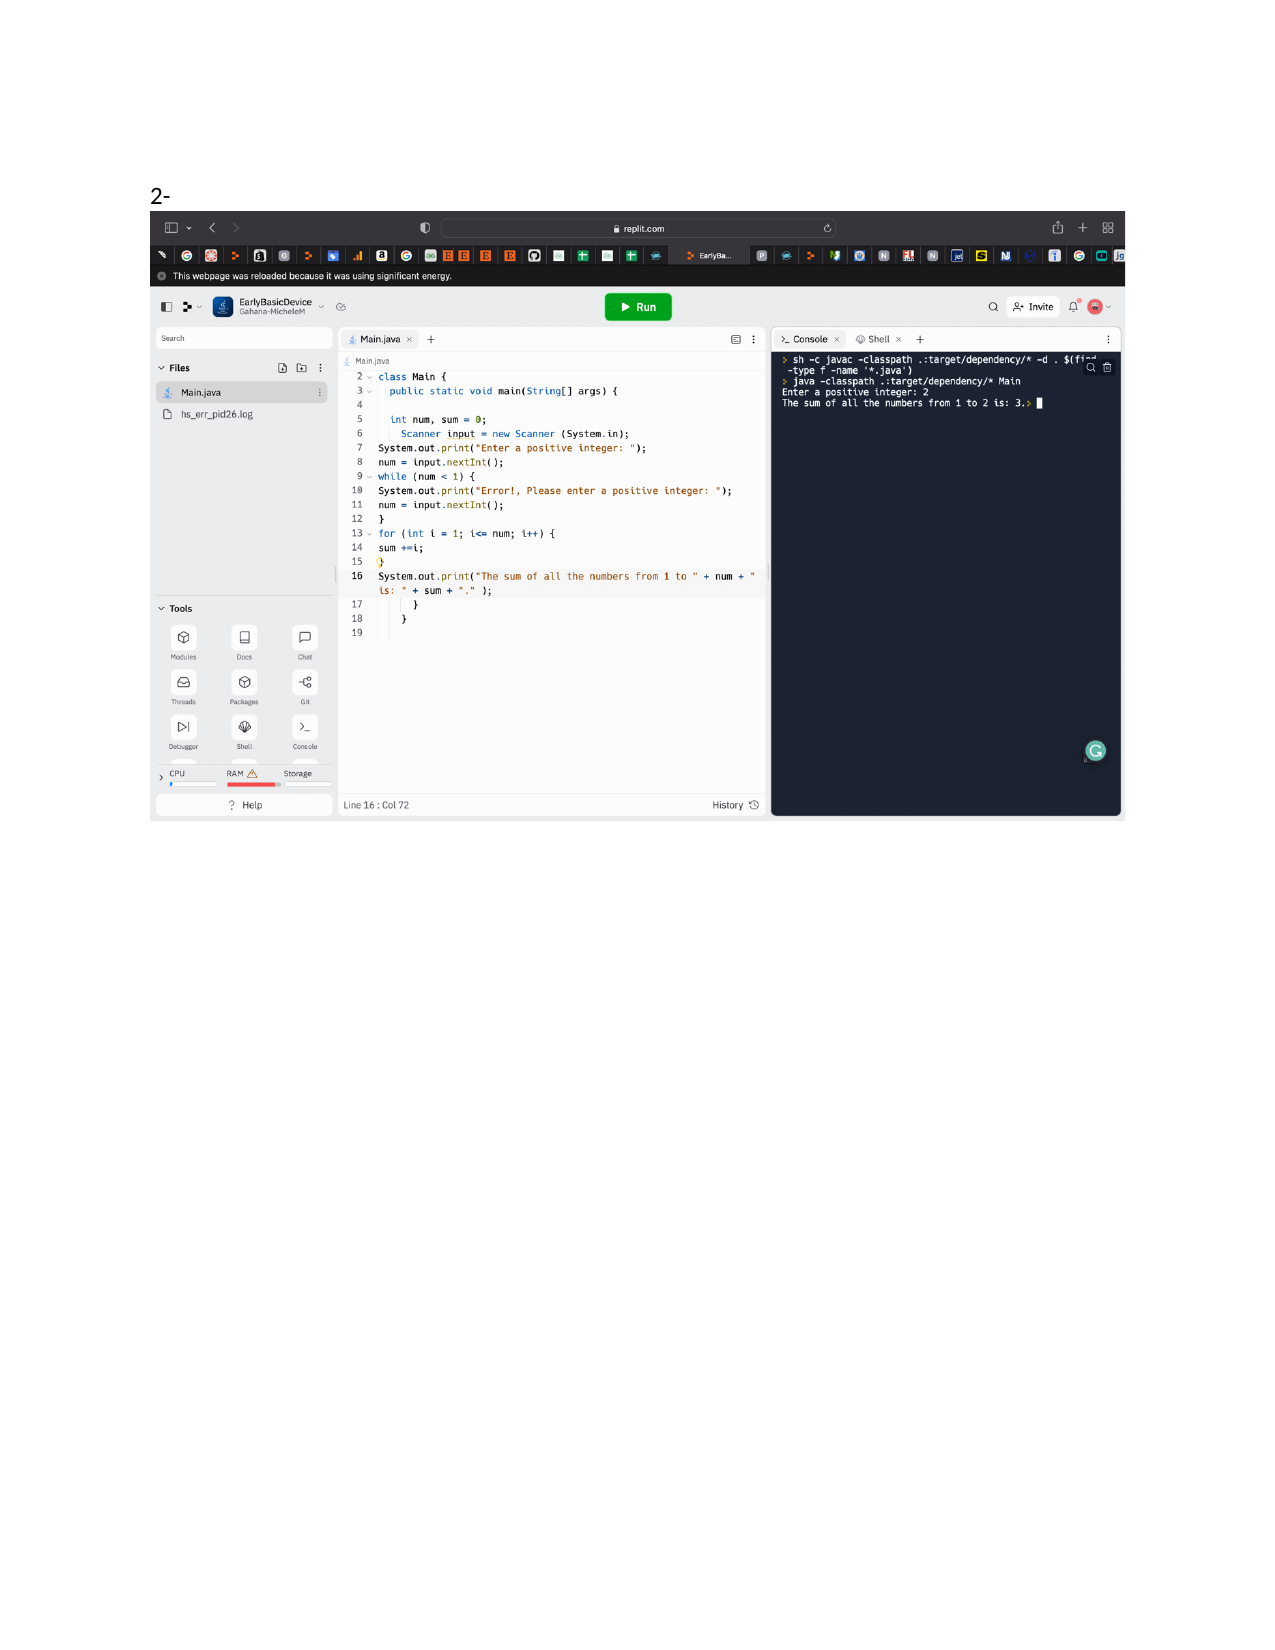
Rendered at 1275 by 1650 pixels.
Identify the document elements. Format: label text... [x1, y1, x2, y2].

picture [150, 211, 1125, 821]
text 2- [150, 181, 1125, 211]
